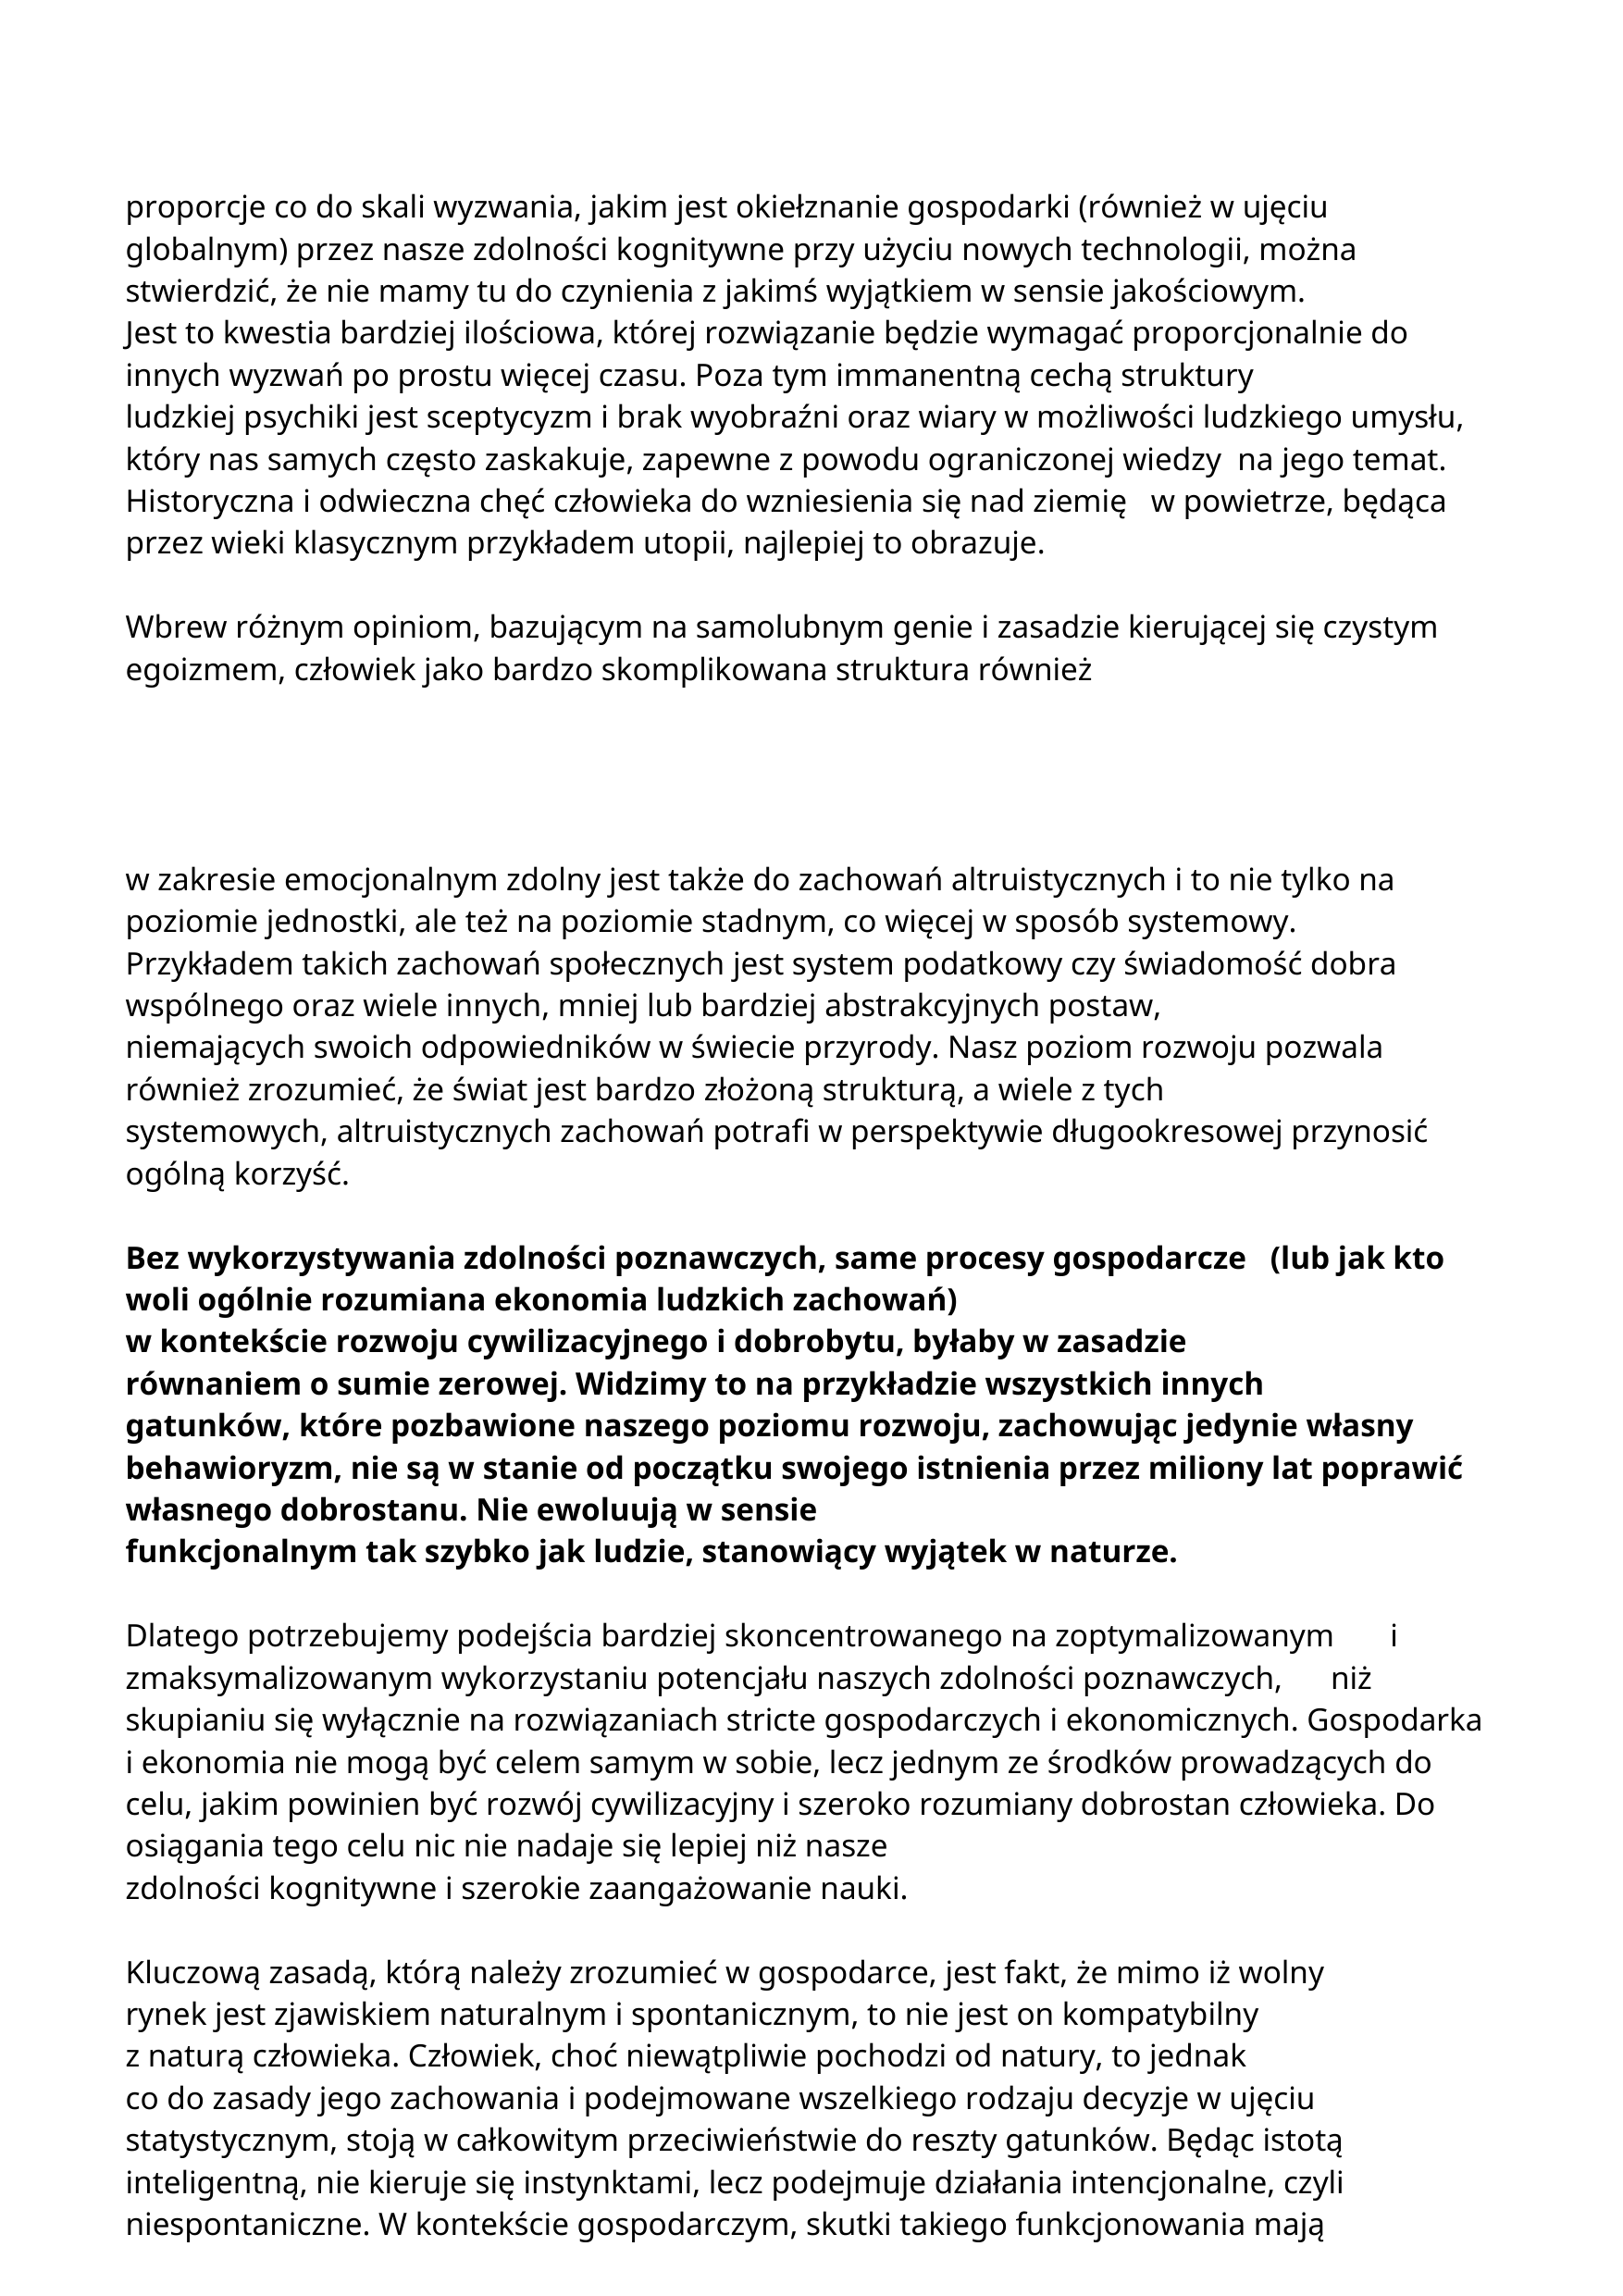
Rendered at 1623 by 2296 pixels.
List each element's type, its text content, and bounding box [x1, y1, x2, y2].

text równaniem o sumie zerowej. Widzimy to na przykładzie wszystkich innych [125, 1362, 1497, 1404]
text Dlatego potrzebujemy podejścia bardziej skoncentrowanego na zoptymalizowanym i zmaksymalizowanym wykorzystaniu potencjału naszych zdolności poznawczych, niż skupianiu się wyłącznie na rozwiązaniach stricte gospodarczych i ekonomicznych. Gospodarka i ekonomia nie mogą być celem samym w sobie, lecz jednym ze środków prowadzących do celu, jakim powinien być rozwój cywilizacyjny i szeroko rozumiany dobrostan człowieka. Do osiągania tego celu nic nie nadaje się lepiej niż nasze [125, 1614, 1497, 1867]
text niemających swoich odpowiedników w świecie przyrody. Nasz poziom rozwoju pozwala również zrozumieć, że świat jest bardzo złożoną strukturą, a wiele z tych [125, 1025, 1497, 1110]
text ludzkiej psychiki jest sceptycyzm i brak wyobraźni oraz wiary w możliwości ludzkiego umysłu, który nas samych często zaskakuje, zapewne z powodu ograniczonej wiedzy na jego temat. Historyczna i odwieczna chęć człowieka do wzniesienia się nad ziemię w powietrze, będąca przez wieki klasycznym przykładem utopii, najlepiej to obrazuje. [125, 395, 1497, 564]
text gatunków, które pozbawione naszego poziomu rozwoju, zachowując jedynie własny behawioryzm, nie są w stanie od początku swojego istnienia przez miliony lat poprawić własnego dobrostanu. Nie ewoluują w sensie [125, 1404, 1497, 1530]
text zdolności kognitywne i szerokie zaangażowanie nauki. [125, 1867, 1497, 1908]
text Jest to kwestia bardziej ilościowa, której rozwiązanie będzie wymagać proporcjonalnie do innych wyzwań po prostu więcej czasu. Poza tym immanentną cechą struktury [125, 311, 1497, 395]
text funkcjonalnym tak szybko jak ludzie, stanowiący wyjątek w naturze. [125, 1530, 1497, 1572]
text Przykładem takich zachowań społecznych jest system podatkowy czy świadomość dobra wspólnego oraz wiele innych, mniej lub bardziej abstrakcyjnych postaw, [125, 941, 1497, 1025]
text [125, 2077, 1497, 2244]
text Wbrew różnym opiniom, bazującym na samolubnym genie i zasadzie kierującej się czystym egoizmem, człowiek jako bardzo skomplikowana struktura również [125, 605, 1497, 689]
text proporcje co do skali wyzwania, jakim jest okiełznanie gospodarki (również w ujęciu globalnym) przez nasze zdolności kognitywne przy użyciu nowych technologii, można stwierdzić, że nie mamy tu do czynienia z jakimś wyjątkiem w sensie jakościowym. [125, 185, 1497, 311]
text w kontekście rozwoju cywilizacyjnego i dobrobytu, byłaby w zasadzie [125, 1320, 1497, 1362]
text Kluczową zasadą, którą należy zrozumieć w gospodarce, jest fakt, że mimo iż wolny [125, 1950, 1497, 1992]
text rynek jest zjawiskiem naturalnym i spontanicznym, to nie jest on kompatybilny [125, 1992, 1497, 2034]
text systemowych, altruistycznych zachowań potrafi w perspektywie długookresowej przynosić ogólną korzyść. [125, 1110, 1497, 1194]
text Bez wykorzystywania zdolności poznawczych, same procesy gospodarcze (lub jak kto woli ogólnie rozumiana ekonomia ludzkich zachowań) [125, 1235, 1497, 1320]
text w zakresie emocjonalnym zdolny jest także do zachowań altruistycznych i to nie tylko na poziomie jednostki, ale też na poziomie stadnym, co więcej w sposób systemowy. [125, 858, 1497, 941]
text z naturą człowieka. Człowiek, choć niewątpliwie pochodzi od natury, to jednak [125, 2034, 1497, 2077]
